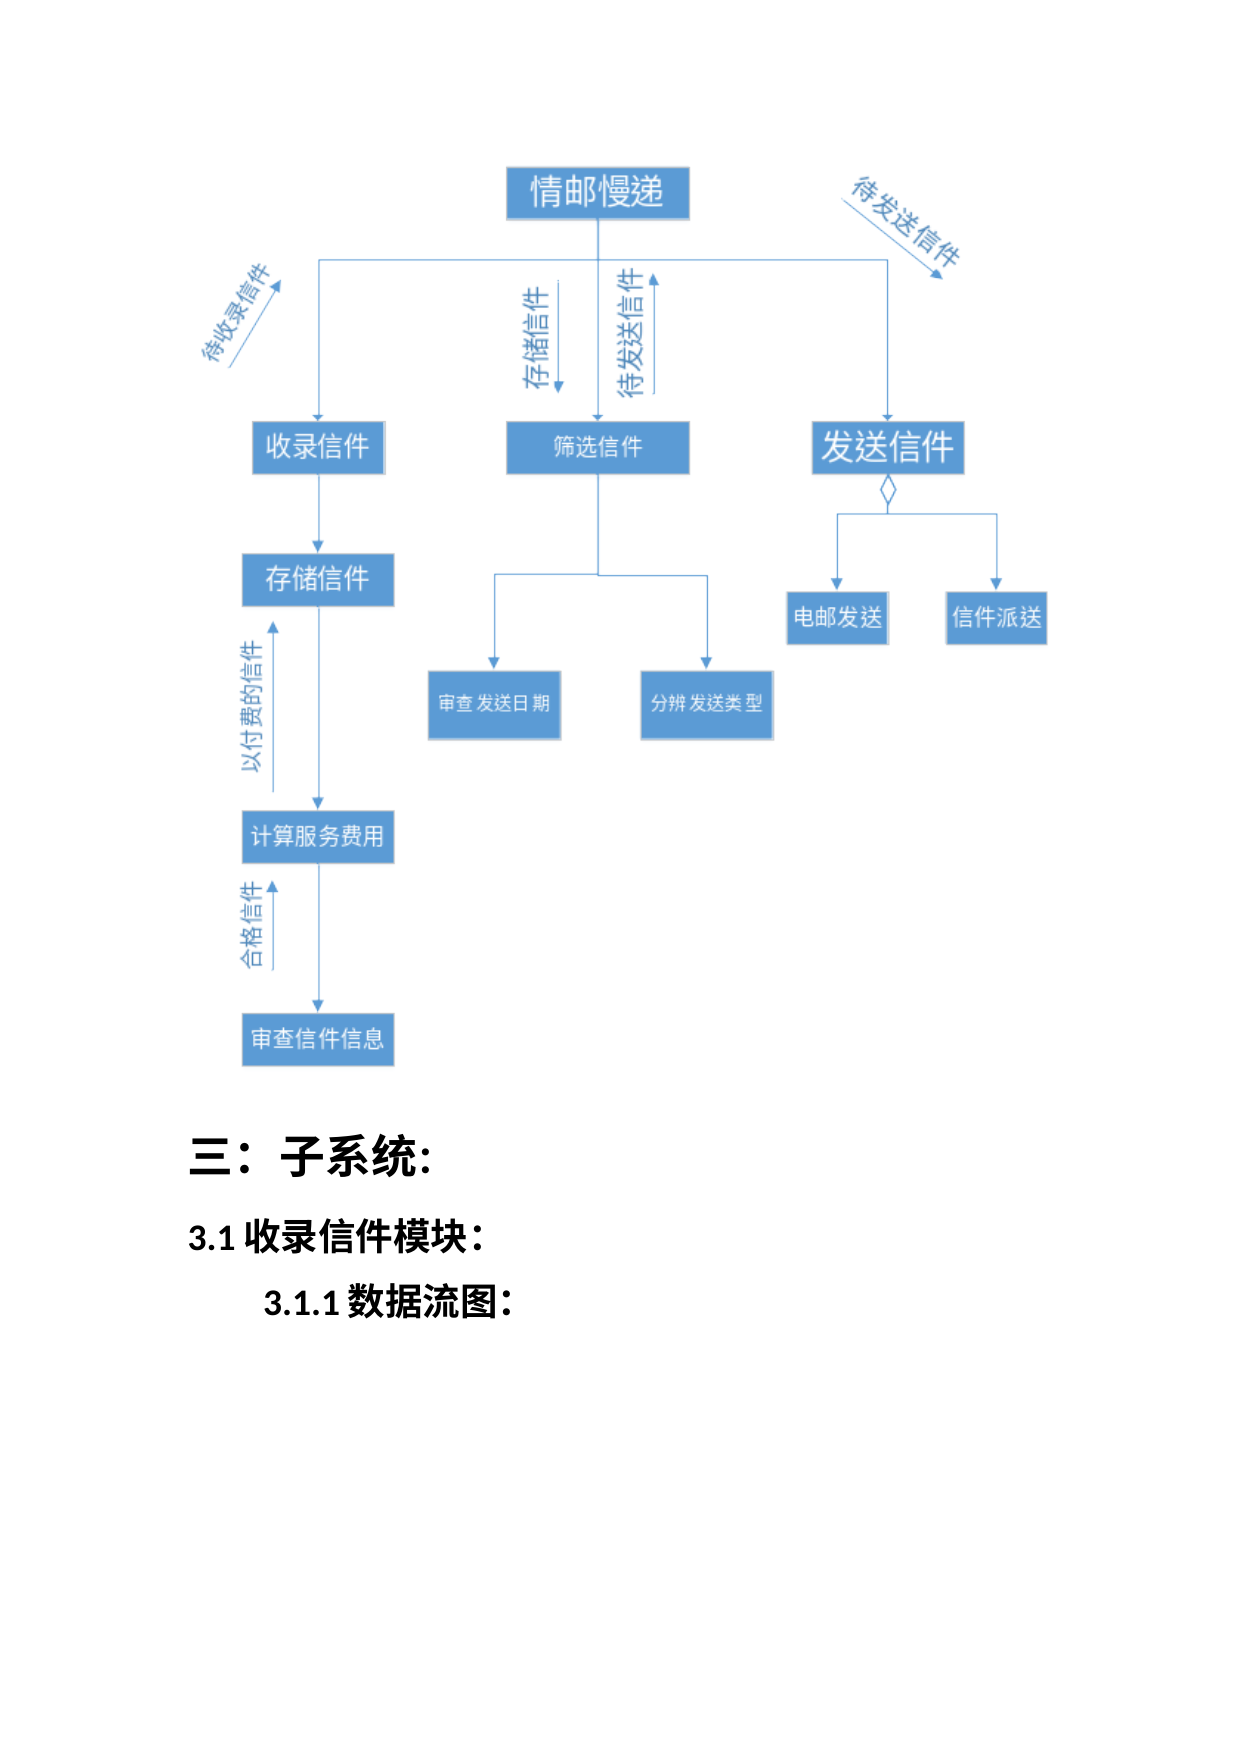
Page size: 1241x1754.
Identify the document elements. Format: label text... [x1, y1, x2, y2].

text 3.1收录信件模块： [187, 1202, 1053, 1267]
text 3.1.1数据流图： [187, 1267, 1053, 1332]
text 三：子系统： [187, 1104, 1053, 1202]
